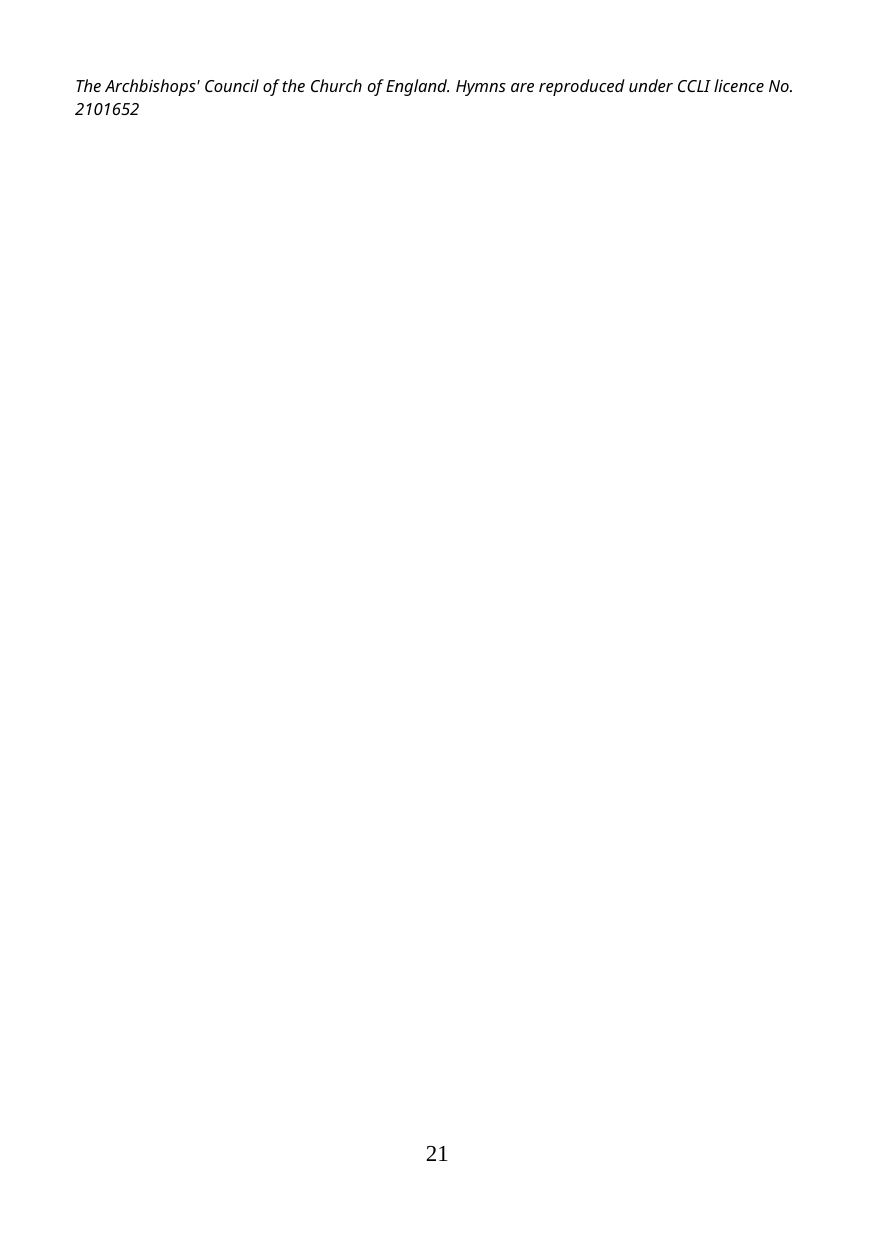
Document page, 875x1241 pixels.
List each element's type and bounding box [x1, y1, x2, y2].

text [75, 75, 799, 120]
